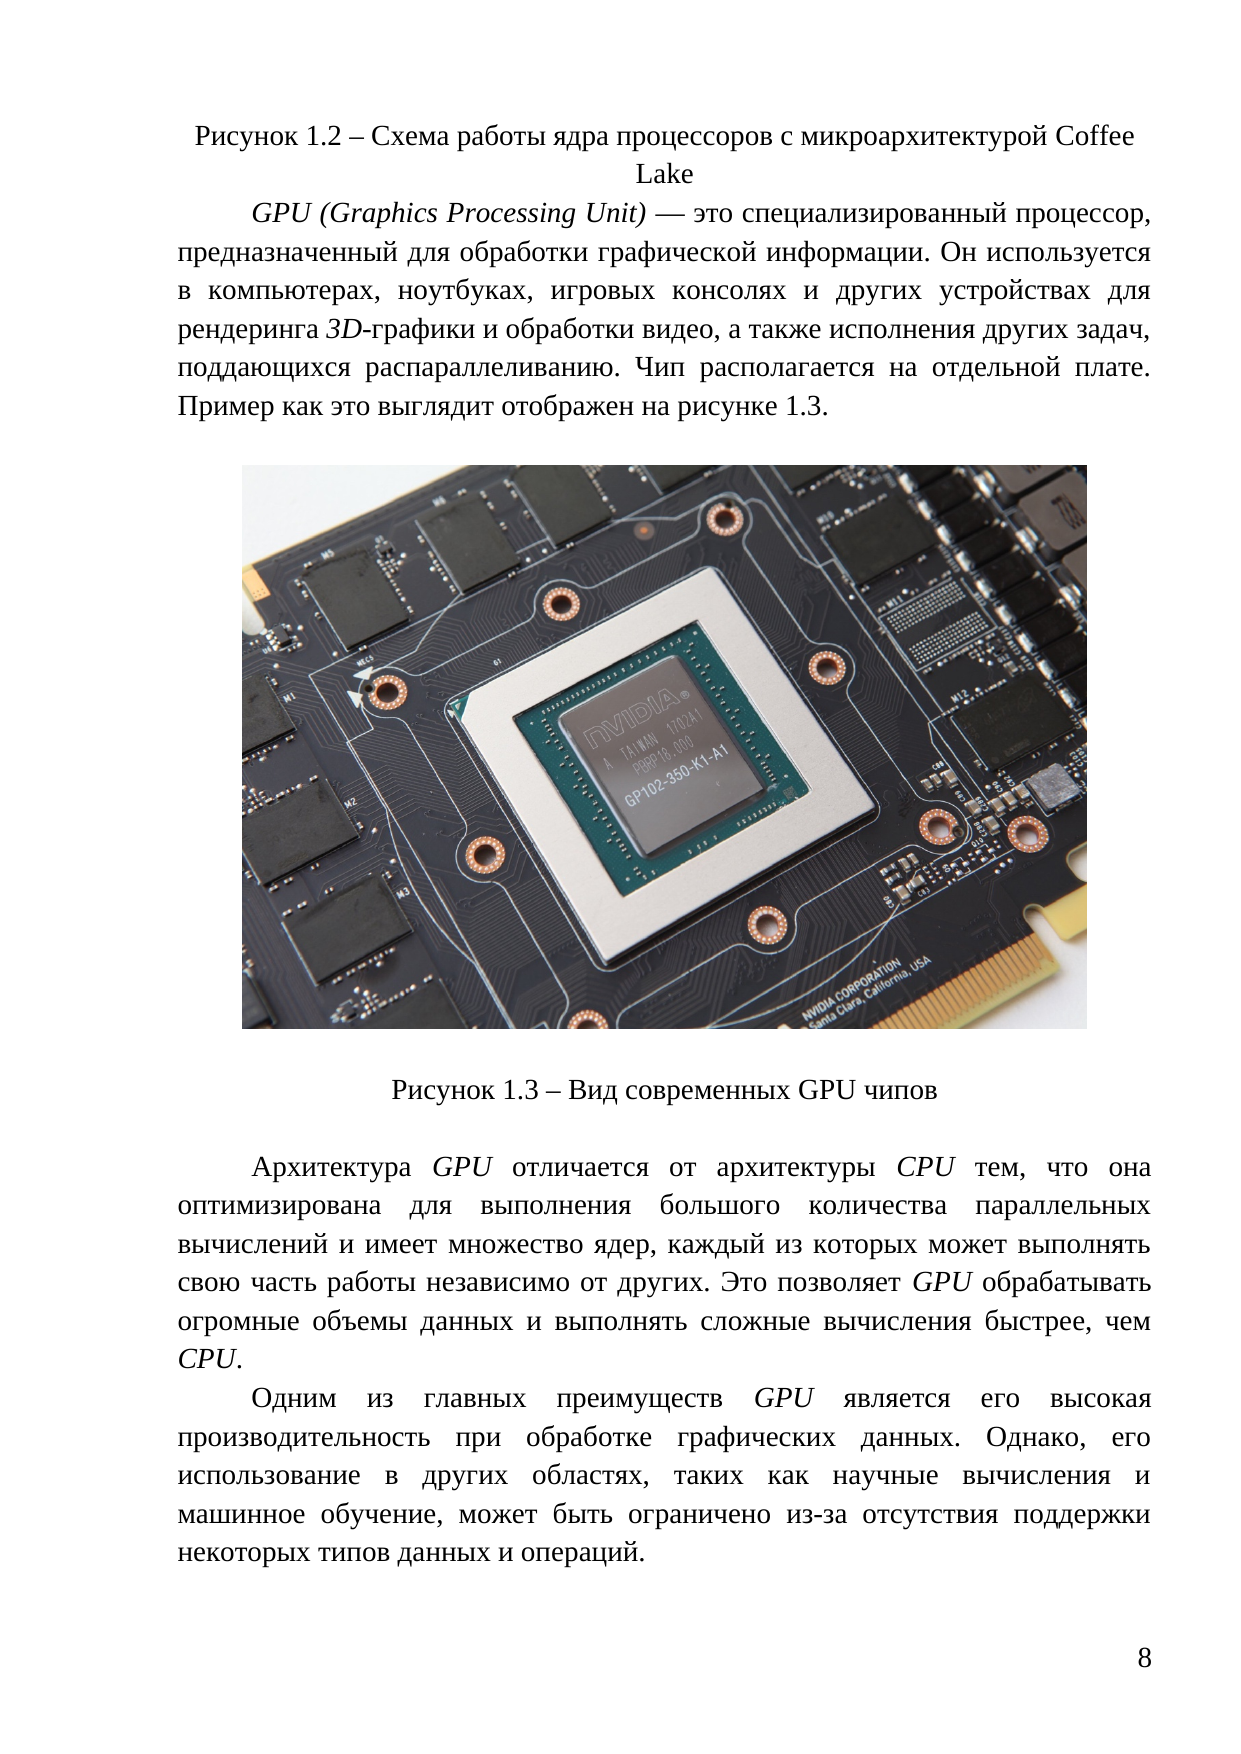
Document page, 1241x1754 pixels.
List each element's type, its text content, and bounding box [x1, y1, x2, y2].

text Архитектура GPU отличается от архитектуры CPU тем, что она оптимизирована для выполнения большого количества параллельных вычислений и имеет множество ядер, каждый из которых может выполнять свою часть работы независимо от других. Это позволяет GPU обрабатывать огромные объемы данных и выполнять сложные вычисления быстрее, чем CPU. [177, 1149, 1152, 1375]
text Рисунок 1.2 – Схема работы ядра процессоров с микроархитектурой Coffee Lake [177, 118, 1152, 190]
picture [242, 465, 1087, 1029]
text Одним из главных преимуществ GPU является его высокая производительность при обработке графических данных. Однако, его использование в других областях, таких как научные вычисления и машинное обучение, может быть ограничено из-за отсутствия поддержки некоторых типов данных и операций. [177, 1380, 1152, 1568]
text GPU (Graphics Processing Unit) — это специализированный процессор, предназначенный для обработки графической информации. Он используется в компьютерах, ноутбуках, игровых консолях и других устройствах для рендеринга 3D-графики и обработки видео, а также исполнения других задач, поддающихся распараллеливанию. Чип располагается на отдельной плате. Пример как это выглядит отображен на рисунке 1.3. [177, 195, 1152, 421]
text Рисунок 1.3 – Вид современных GPU чипов [177, 1072, 1152, 1105]
